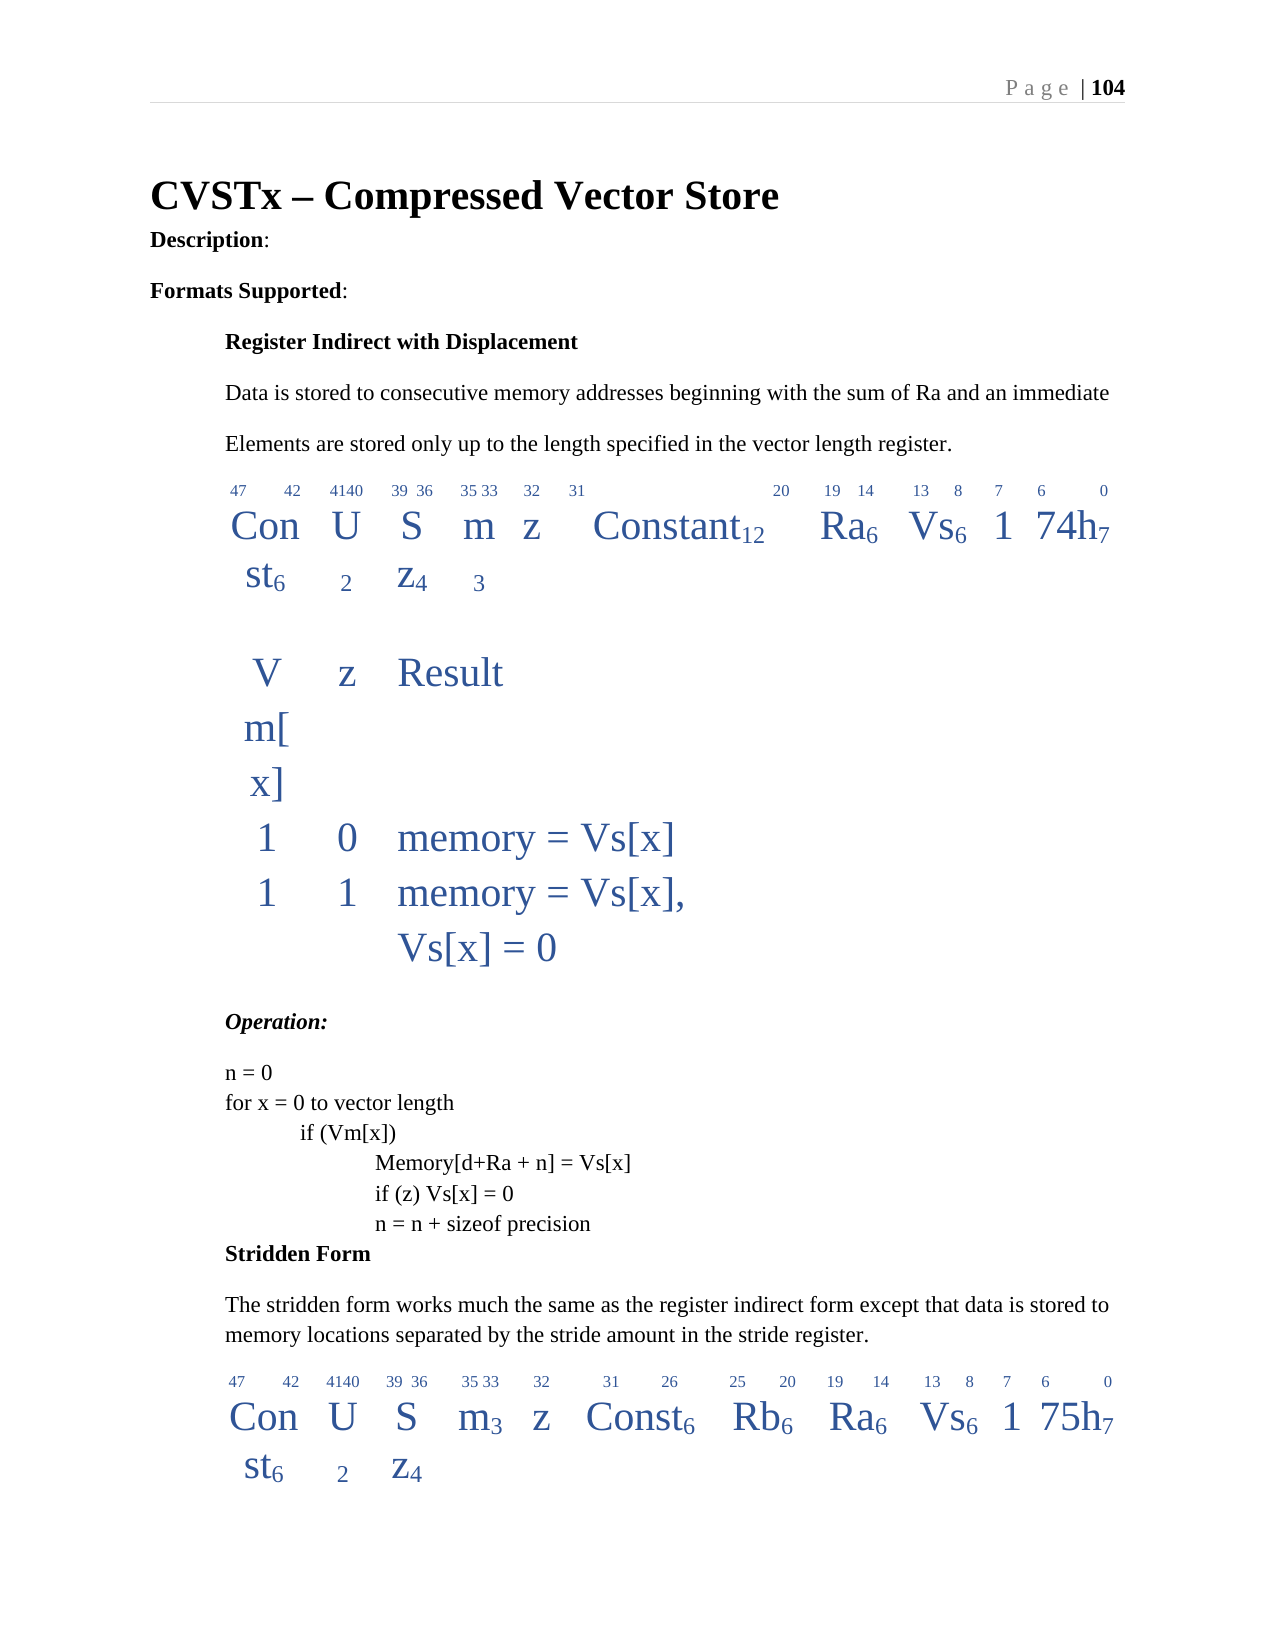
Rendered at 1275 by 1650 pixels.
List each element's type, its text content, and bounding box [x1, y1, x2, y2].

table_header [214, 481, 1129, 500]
text Data is stored to consecutive memory addresses beginning with the sum of Ra and an immediate [225, 379, 1125, 405]
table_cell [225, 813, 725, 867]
text Description: [150, 226, 1125, 252]
text The stridden form works much the same as the register indirect form except that data is stored to memory locations separated by the stride amount in the stride register. [225, 1291, 1125, 1348]
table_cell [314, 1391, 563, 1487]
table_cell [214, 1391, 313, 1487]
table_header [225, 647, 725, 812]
subtitle CVSTx – Compressed Vector Store [150, 171, 1125, 219]
text Register Indirect with Displacement [150, 328, 1125, 354]
text Stridden Form [225, 1240, 1125, 1266]
text if (z) Vs[x] = 0 [300, 1179, 1125, 1206]
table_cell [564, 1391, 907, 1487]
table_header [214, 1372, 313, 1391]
text if (Vm[x]) [300, 1119, 1125, 1146]
text Elements are stored only up to the length specified in the vector length register. [225, 430, 1125, 456]
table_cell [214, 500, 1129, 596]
text Memory[d+Ra + n] = Vs[x] [300, 1149, 1125, 1176]
text n = n + sizeof precision [300, 1210, 1125, 1236]
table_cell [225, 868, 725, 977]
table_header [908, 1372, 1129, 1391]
text Operation: [150, 1008, 1125, 1034]
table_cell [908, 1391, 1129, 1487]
text n = 0 [225, 1059, 1125, 1085]
text for x = 0 to vector length [225, 1089, 1125, 1115]
text Formats Supported: [150, 277, 1125, 303]
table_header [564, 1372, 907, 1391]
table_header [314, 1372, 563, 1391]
